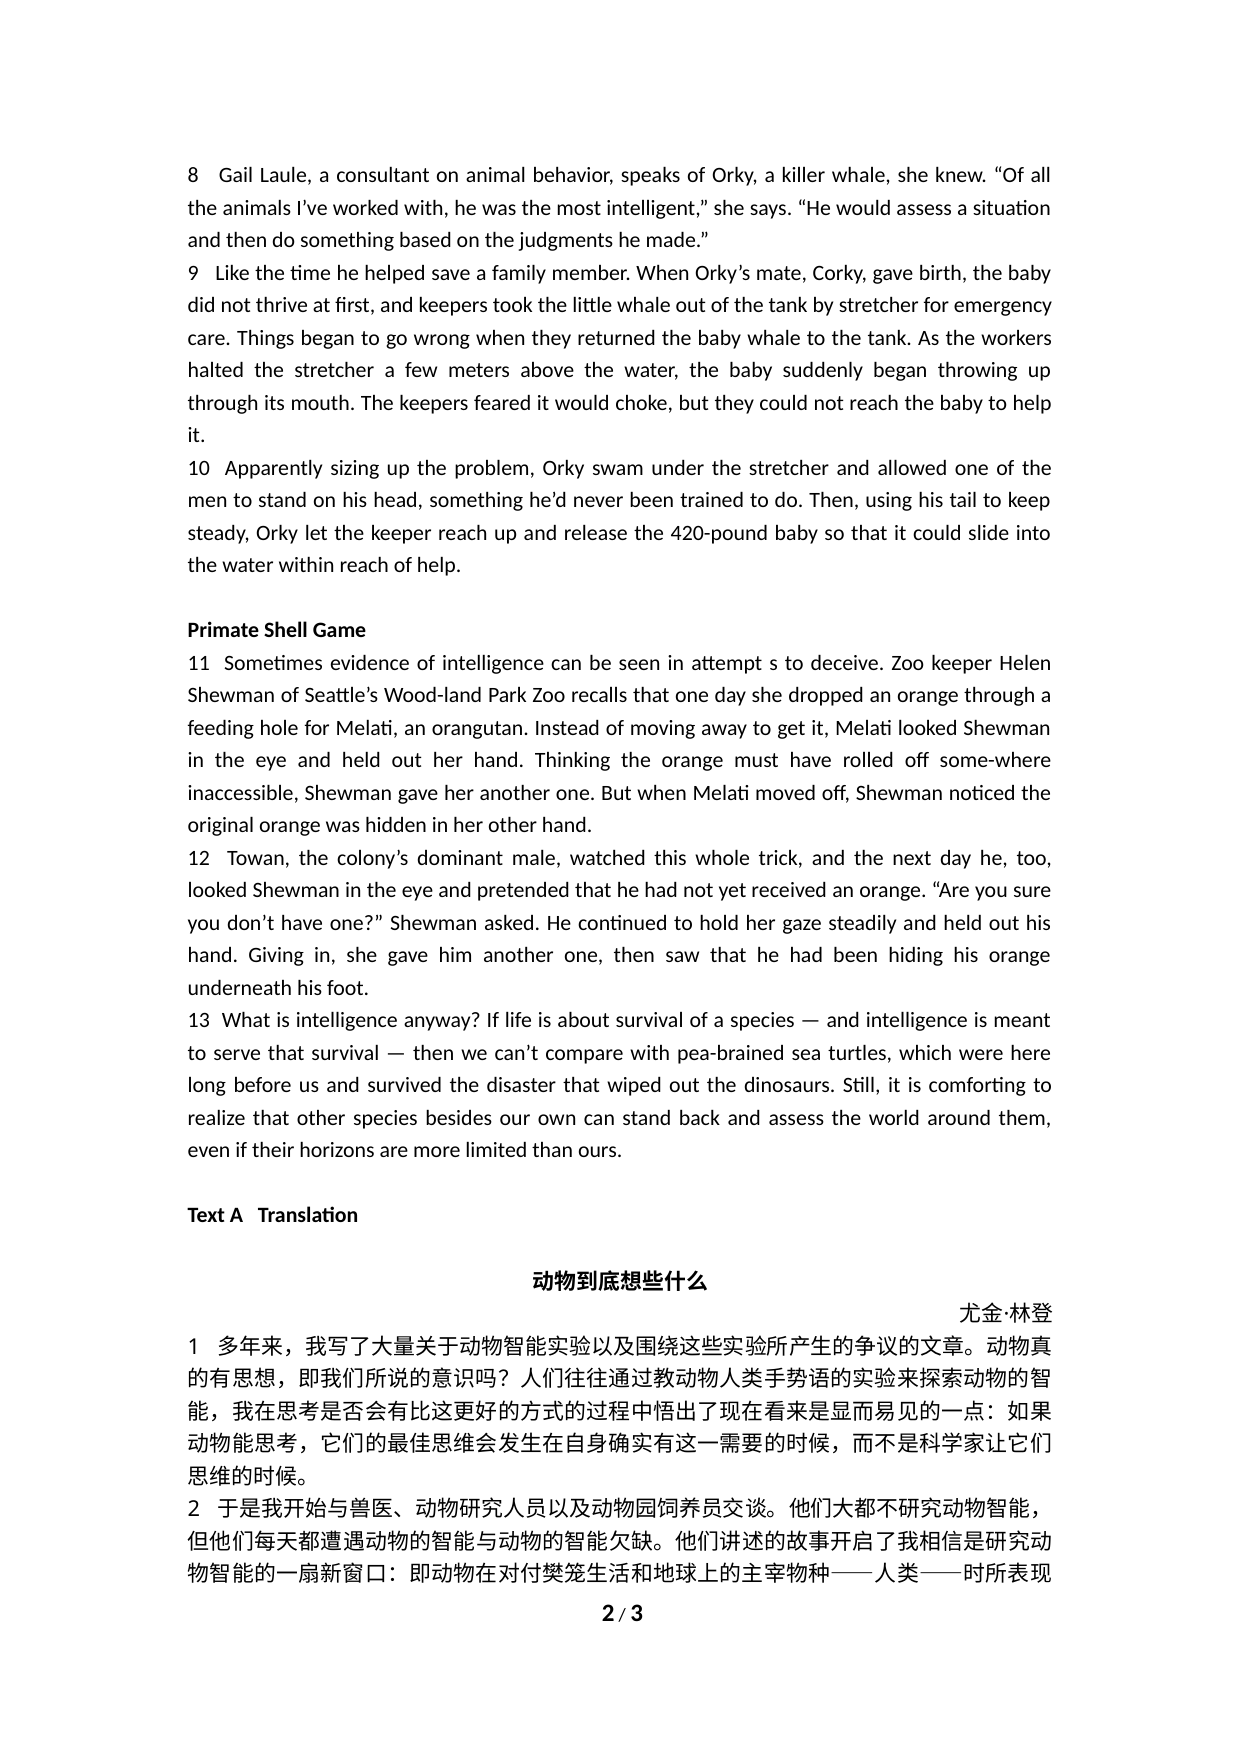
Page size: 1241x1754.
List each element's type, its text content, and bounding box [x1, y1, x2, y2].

subtitle Text A Translation [187, 1198, 1053, 1231]
text 9 Like the time he helped save a family member. When Orky’s mate, Corky, gave birth, the baby did not thrive at first, and keepers took the little whale out of the tank by stretcher for emergency care. Things began to go wrong when they returned the baby whale to the tank. As the workers halted the stretcher a few meters above the water, the baby suddenly began throwing up through its mouth. The keepers feared it would choke, but they could not reach the baby to help it. [187, 256, 1053, 451]
text 动物到底想些什么 [187, 1263, 1053, 1296]
text 12 Towan, the colony’s dominant male, watched this whole trick, and the next day he, too, looked Shewman in the eye and pretended that he had not yet received an orange. “Are you sure you don’t have one?” Shewman asked. He continued to hold her gaze steadily and held out his hand. Giving in, she gave him another one, then saw that he had been hiding his orange underneath his foot. [187, 841, 1053, 1003]
text Primate Shell Game [187, 613, 1053, 646]
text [187, 1491, 1053, 1588]
text 13 What is intelligence anyway? If life is about survival of a species — and intelligence is meant to serve that survival — then we can’t compare with pea-brained sea turtles, which were here long before us and survived the disaster that wiped out the dinosaurs. Still, it is comforting to realize that other species besides our own can stand back and assess the world around them, even if their horizons are more limited than ours. [187, 1003, 1053, 1166]
text 1 多年来，我写了大量关于动物智能实验以及围绕这些实验所产生的争议的文章。动物真的有思想，即我们所说的意识吗？人们往往通过教动物人类手势语的实验来探索动物的智能，我在思考是否会有比这更好的方式的过程中悟出了现在看来是显而易见的一点：如果动物能思考，它们的最佳思维会发生在自身确实有这一需要的时候，而不是科学家让它们思维的时候。 [187, 1328, 1053, 1491]
text 8 Gail Laule, a consultant on animal behavior, speaks of Orky, a killer whale, she knew. “Of all the animals I’ve worked with, he was the most intelligent,” she says. “He would assess a situation and then do something based on the judgments he made.” [187, 158, 1053, 256]
text 尤金·林登 [187, 1296, 1053, 1328]
text 10 Apparently sizing up the problem, Orky swam under the stretcher and allowed one of the men to stand on his head, something he’d never been trained to do. Then, using his tail to keep steady, Orky let the keeper reach up and release the 420-pound baby so that it could slide into the water within reach of help. [187, 451, 1053, 581]
text 11 Sometimes evidence of intelligence can be seen in attempt s to deceive. Zoo keeper Helen Shewman of Seattle’s Wood-land Park Zoo recalls that one day she dropped an orange through a feeding hole for Melati, an orangutan. Instead of moving away to get it, Melati looked Shewman in the eye and held out her hand. Thinking the orange must have rolled off some-where inaccessible, Shewman gave her another one. But when Melati moved off, Shewman noticed the original orange was hidden in her other hand. [187, 646, 1053, 841]
